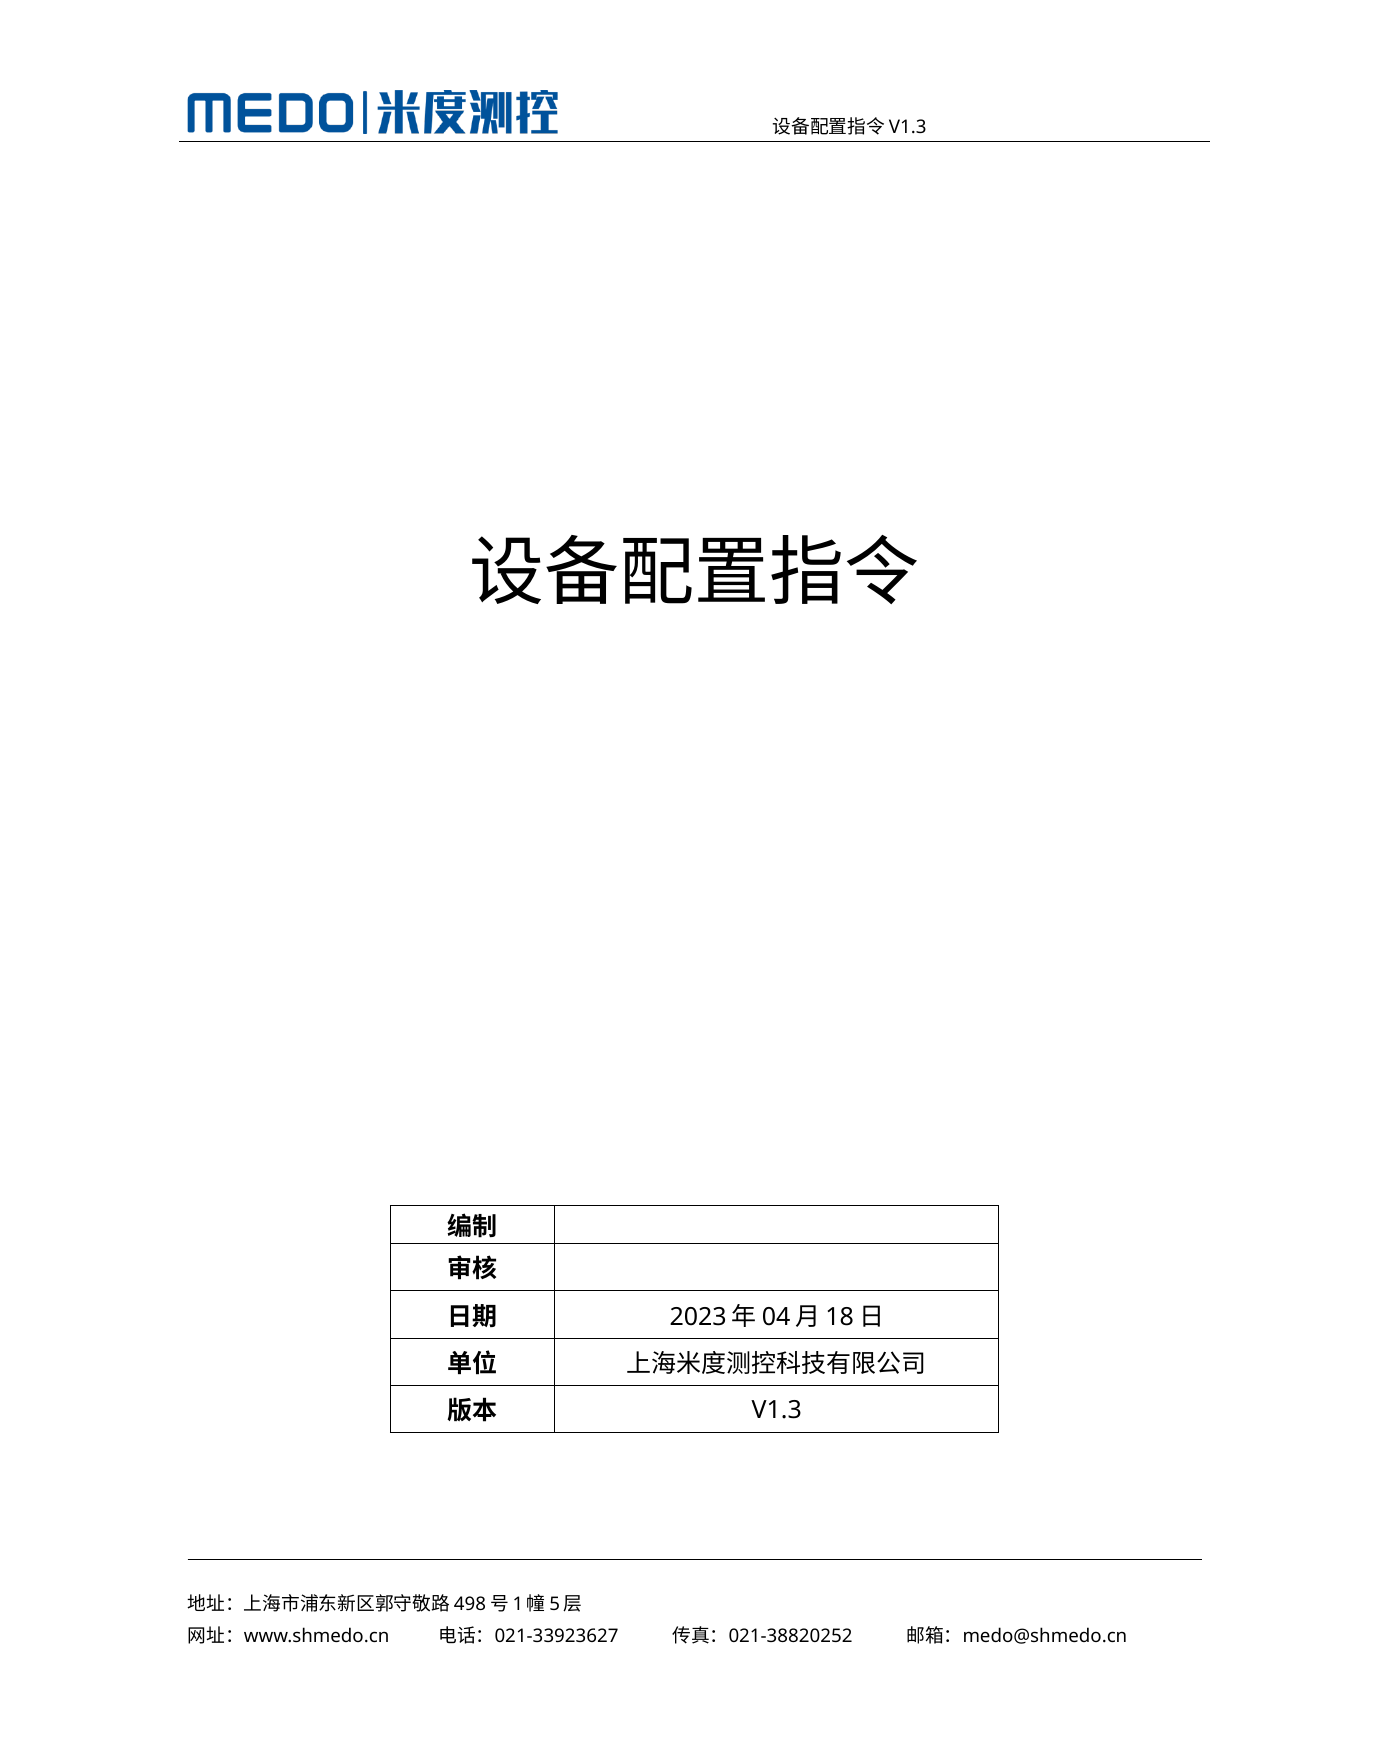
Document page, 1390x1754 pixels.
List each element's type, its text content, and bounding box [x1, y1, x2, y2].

text 设备配置指令 [187, 512, 1202, 621]
table_cell 版本 [391, 1386, 554, 1432]
table_cell 上海米度测控科技有限公司 [555, 1339, 998, 1385]
table_cell 单位 [391, 1339, 554, 1385]
table_cell 审核 [391, 1244, 554, 1290]
table_header 编制 [391, 1206, 554, 1243]
table_cell V1.3 [555, 1386, 998, 1432]
table_cell [555, 1244, 998, 1290]
table_header [555, 1206, 998, 1243]
picture [187, 90, 558, 134]
table_cell 2023年04月18日 [555, 1291, 998, 1337]
table_cell 日期 [391, 1291, 554, 1337]
